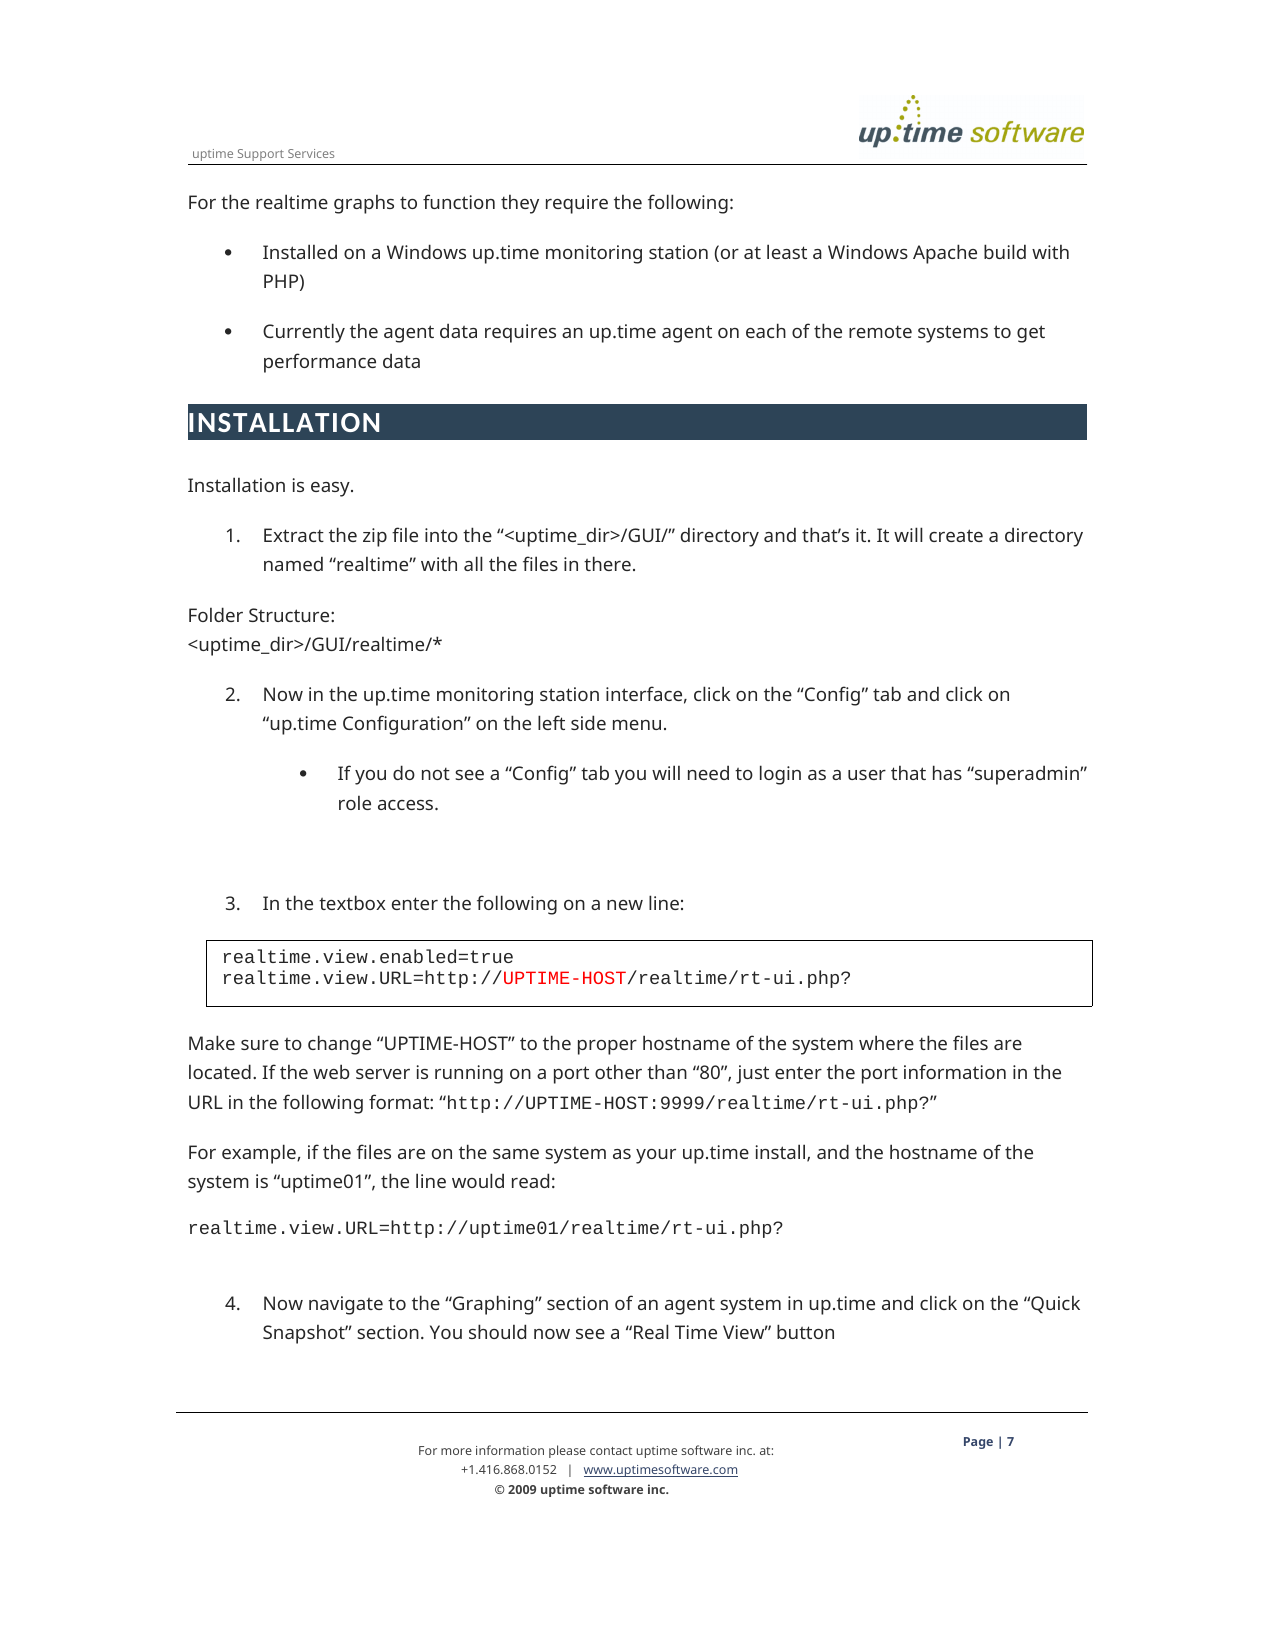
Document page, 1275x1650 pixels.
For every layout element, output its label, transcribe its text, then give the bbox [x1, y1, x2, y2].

list In the textbox enter the following on a new line: [225, 890, 1087, 916]
text For the realtime graphs to function they require the following: [187, 189, 1087, 215]
subtitle Installation [188, 404, 1087, 440]
text For example, if the files are on the same system as your up.time install, and the hostname of the system is “uptime01”, the line would read: [187, 1139, 1087, 1194]
list Now navigate to the “Graphing” section of an agent system in up.time and click on the “Quick Snapshot” section. You should now see a “Real Time View” button [225, 1290, 1087, 1345]
list Installed on a Windows up.time monitoring station (or at least a Windows Apache build with PHP) [225, 239, 1087, 294]
list Extract the zip file into the “<uptime_dir>/GUI/” directory and that’s it. It will create a directory named “realtime” with all the files in there. [225, 522, 1087, 577]
list Currently the agent data requires an up.time agent on each of the remote systems to get performance data [225, 319, 1087, 373]
list If you do not see a “Config” tab you will need to login as a user that has “superadmin” role access. [300, 761, 1087, 815]
text Make sure to change “UPTIME-HOST” to the proper hostname of the system where the files are located. If the web server is running on a port other than “80”, just enter the port information in the URL in the following format: “http://UPTIME-HOST:9999/realtime/rt-ui.php?” [187, 1030, 1087, 1115]
text <uptime_dir>/GUI/realtime/* [187, 631, 1087, 657]
text realtime.view.URL=http://uptime01/realtime/rt-ui.php? [187, 1219, 1087, 1240]
text Installation is easy. [187, 472, 1087, 498]
text Folder Structure: [187, 602, 1087, 627]
picture [859, 95, 1084, 159]
list Now in the up.time monitoring station interface, click on the “Config” tab and click on “up.time Configuration” on the left side menu. [225, 681, 1087, 736]
